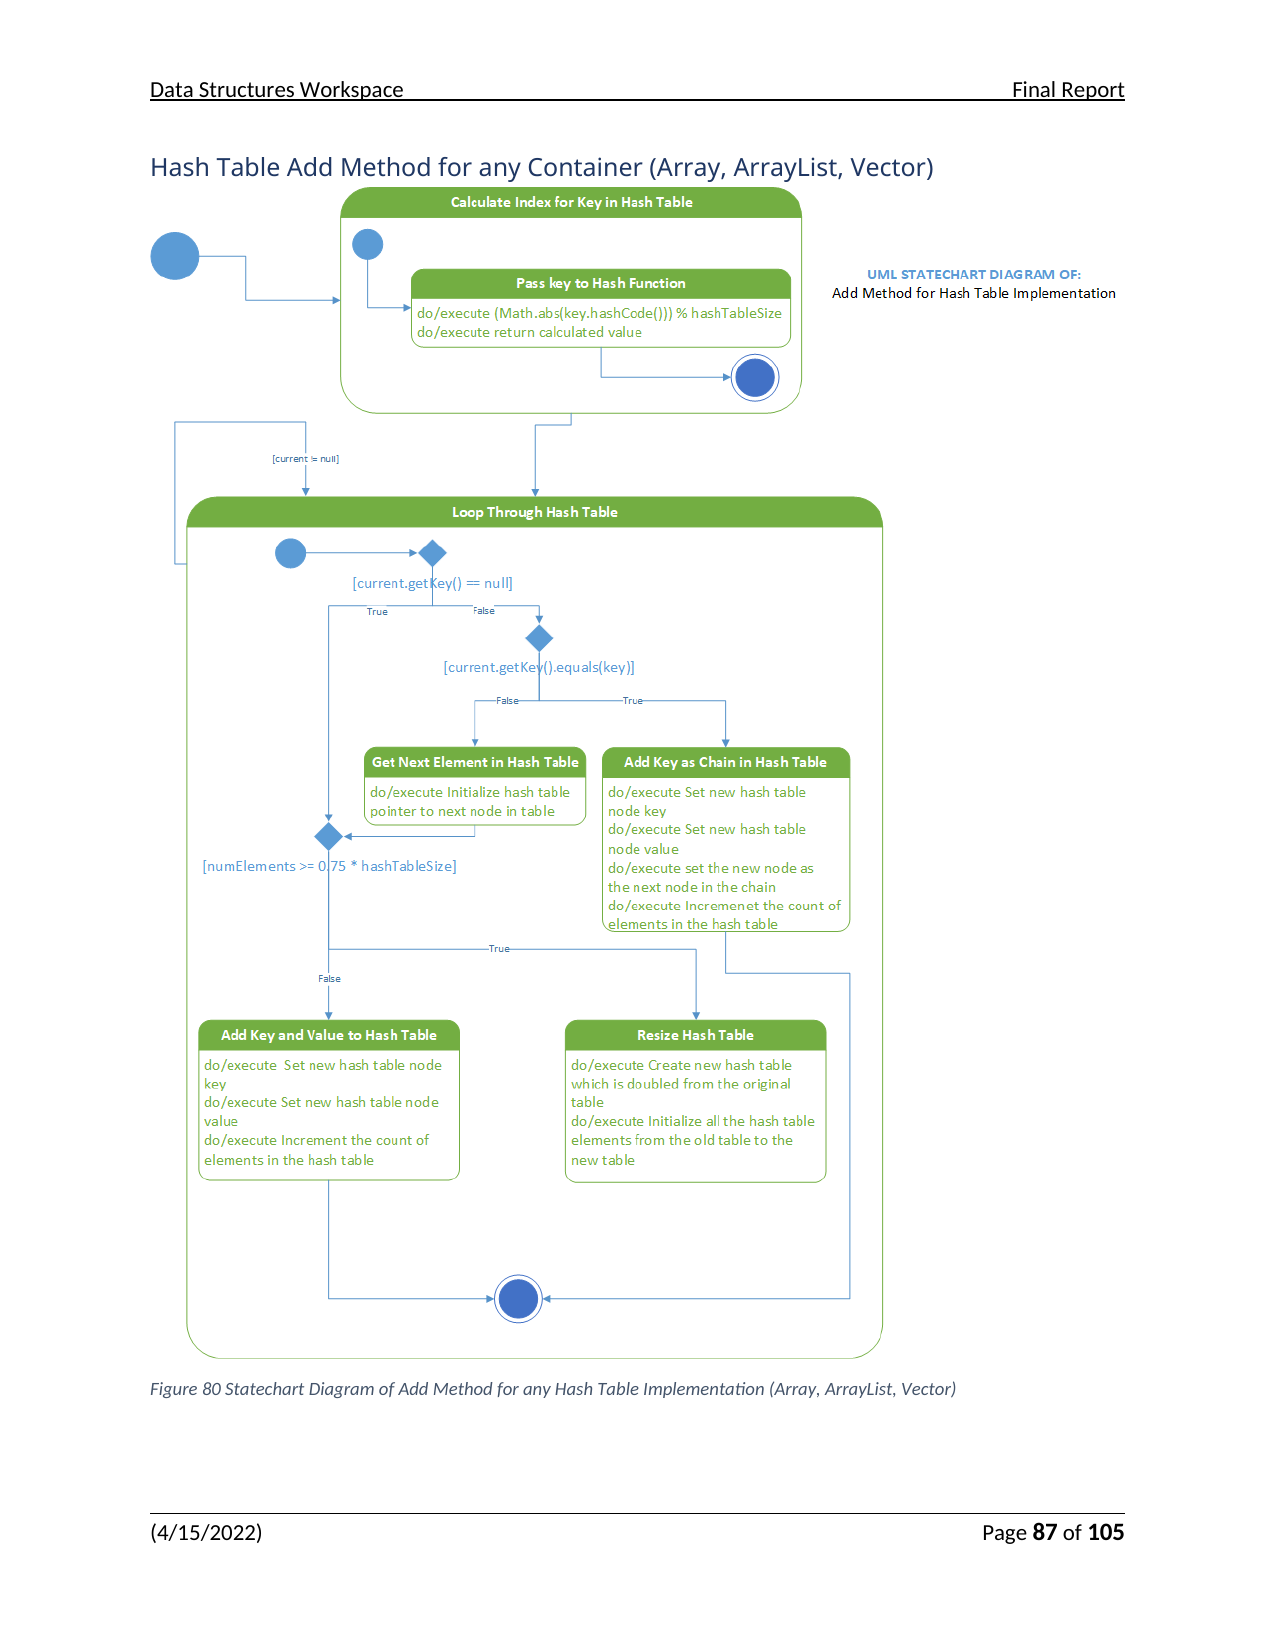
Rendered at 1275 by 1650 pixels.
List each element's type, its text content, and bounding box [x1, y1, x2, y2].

picture [150, 186, 1124, 1359]
subtitle Hash Table Add Method for any Container (Array, ArrayList, Vector) [150, 150, 1125, 184]
